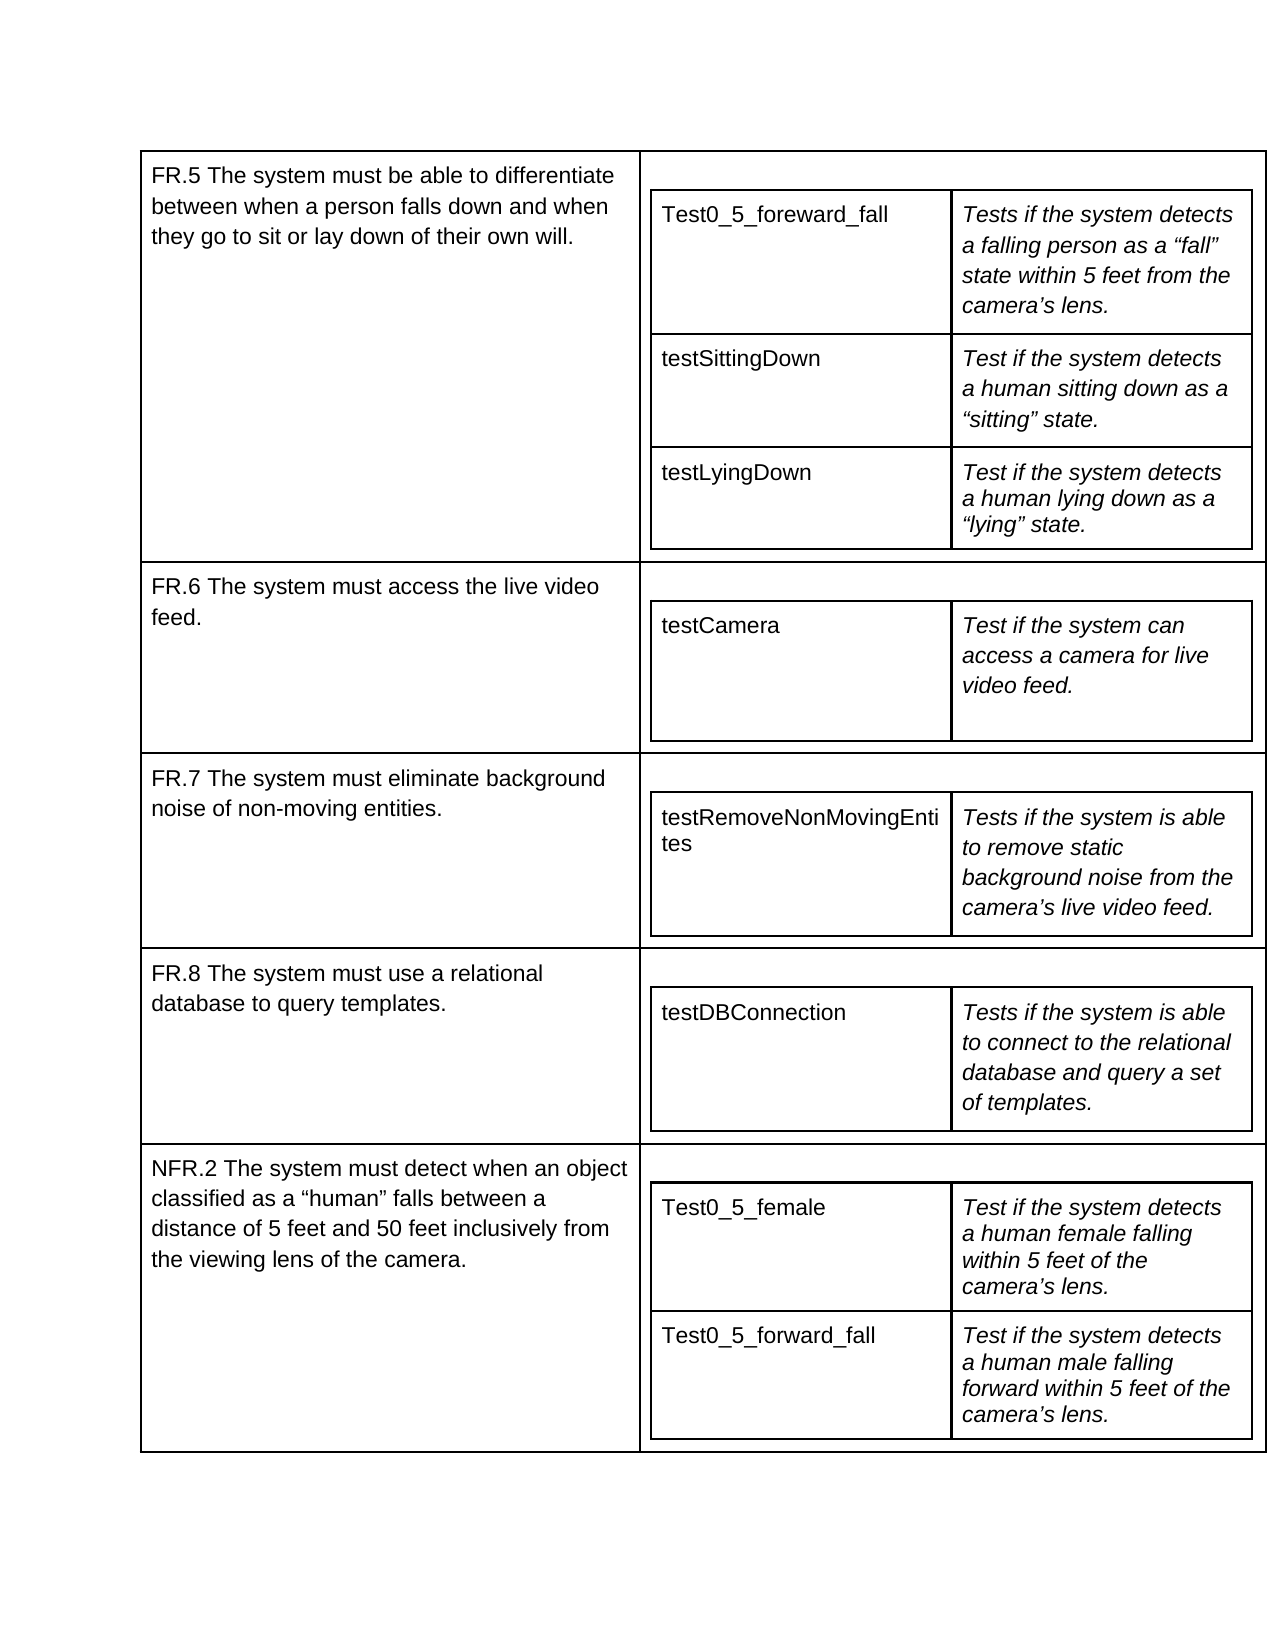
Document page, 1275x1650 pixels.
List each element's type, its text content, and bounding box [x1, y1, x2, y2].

table_cell [641, 949, 1265, 1142]
table_cell FR.6 The system must access the live video feed. [142, 563, 639, 752]
table_cell [641, 754, 1265, 947]
table_cell FR.8 The system must use a relational database to query templates. [142, 949, 639, 1142]
table_cell [641, 1145, 1265, 1451]
table_cell FR.5 The system must be able to differentiate between when a person falls down and when they go to sit or lay down of their own will. [142, 152, 639, 561]
table_cell [641, 152, 1265, 561]
table_cell FR.7 The system must eliminate background noise of non-moving entities. [142, 754, 639, 947]
table_cell [641, 563, 1265, 752]
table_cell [142, 1145, 639, 1451]
